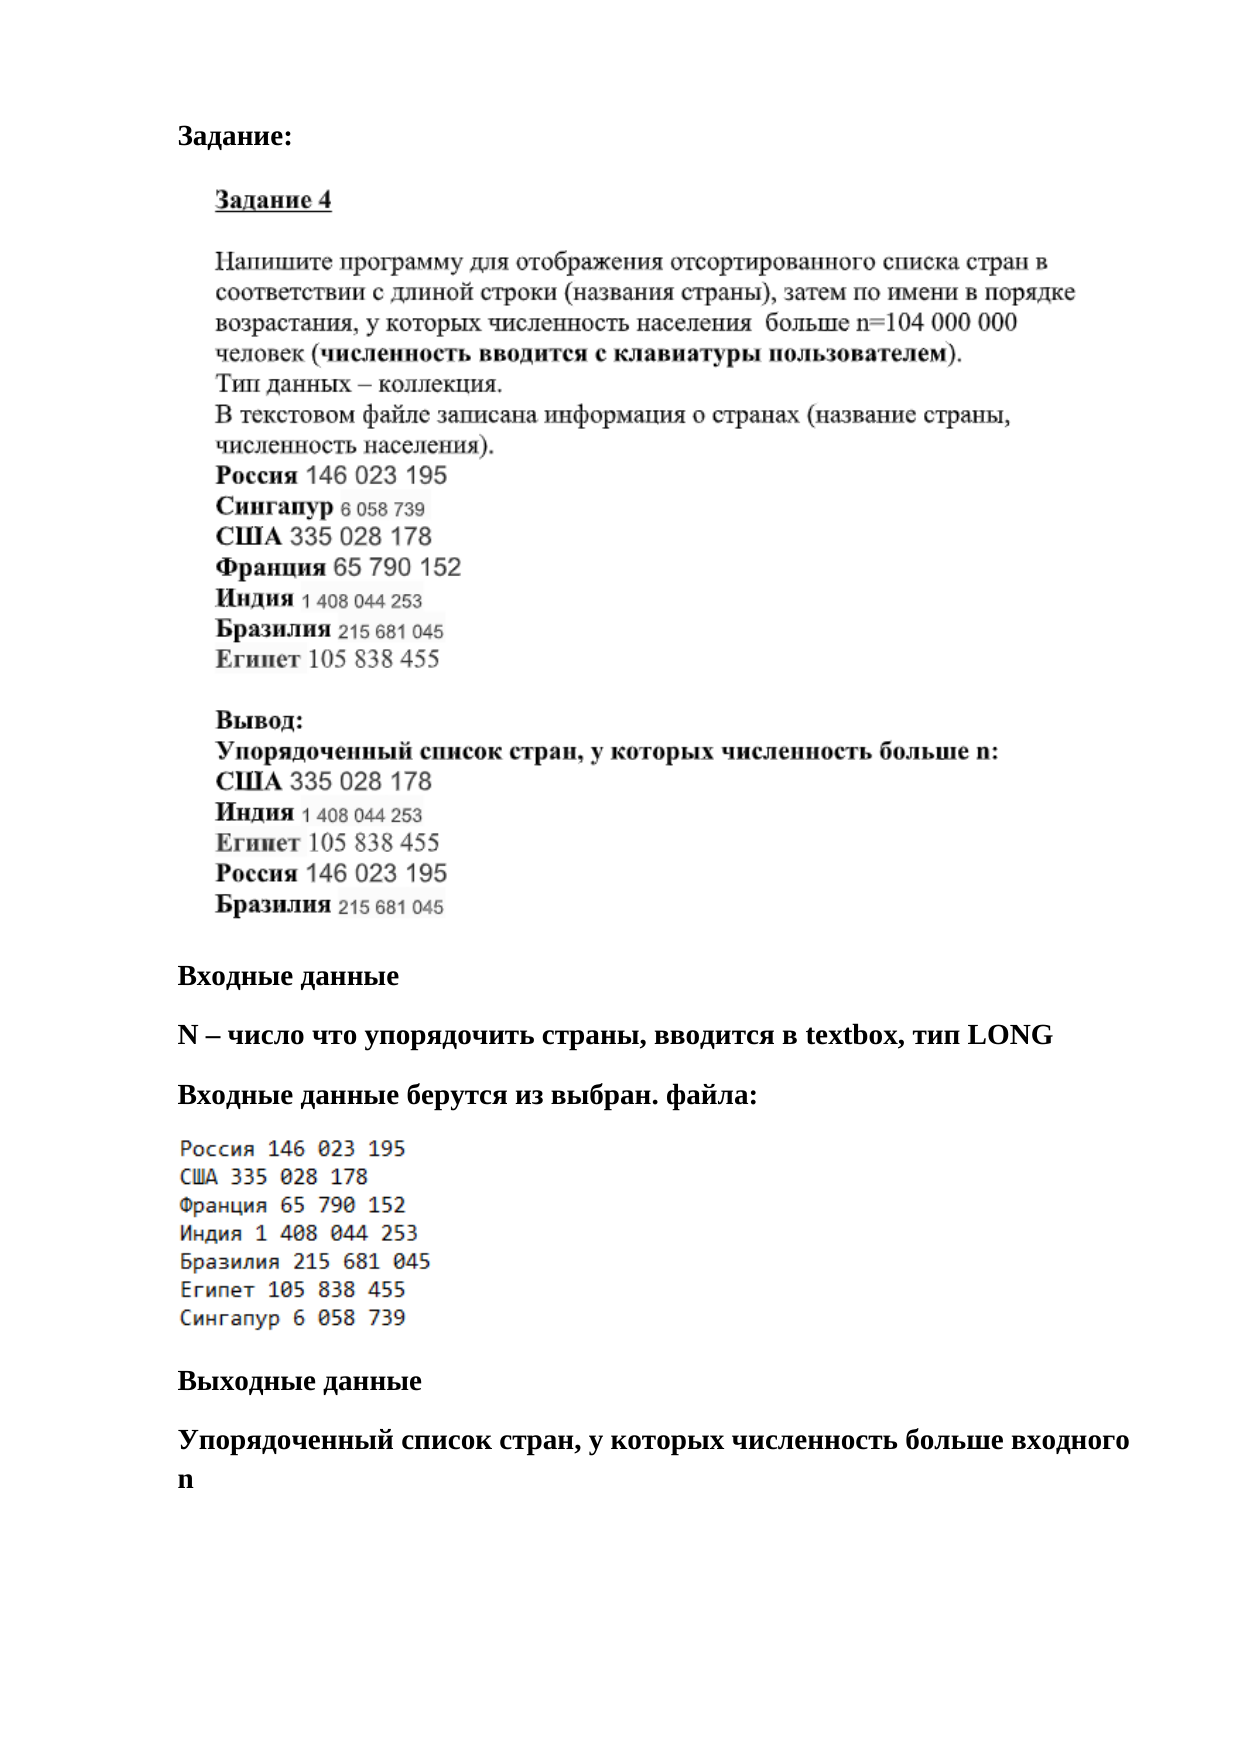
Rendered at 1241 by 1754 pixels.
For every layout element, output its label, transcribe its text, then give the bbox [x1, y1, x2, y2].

text Упорядоченный список стран, у которых численность больше входного n [177, 1422, 1152, 1494]
text Входные данные берутся из выбран. файла: [177, 1077, 1152, 1110]
picture [177, 1136, 442, 1338]
text Выходные данные [177, 1363, 1152, 1396]
text N – число что упорядочить страны, вводится в textbox, тип LONG [177, 1017, 1152, 1051]
picture [177, 177, 1152, 934]
text Входные данные [177, 958, 1152, 992]
text Задание: [177, 118, 1152, 152]
